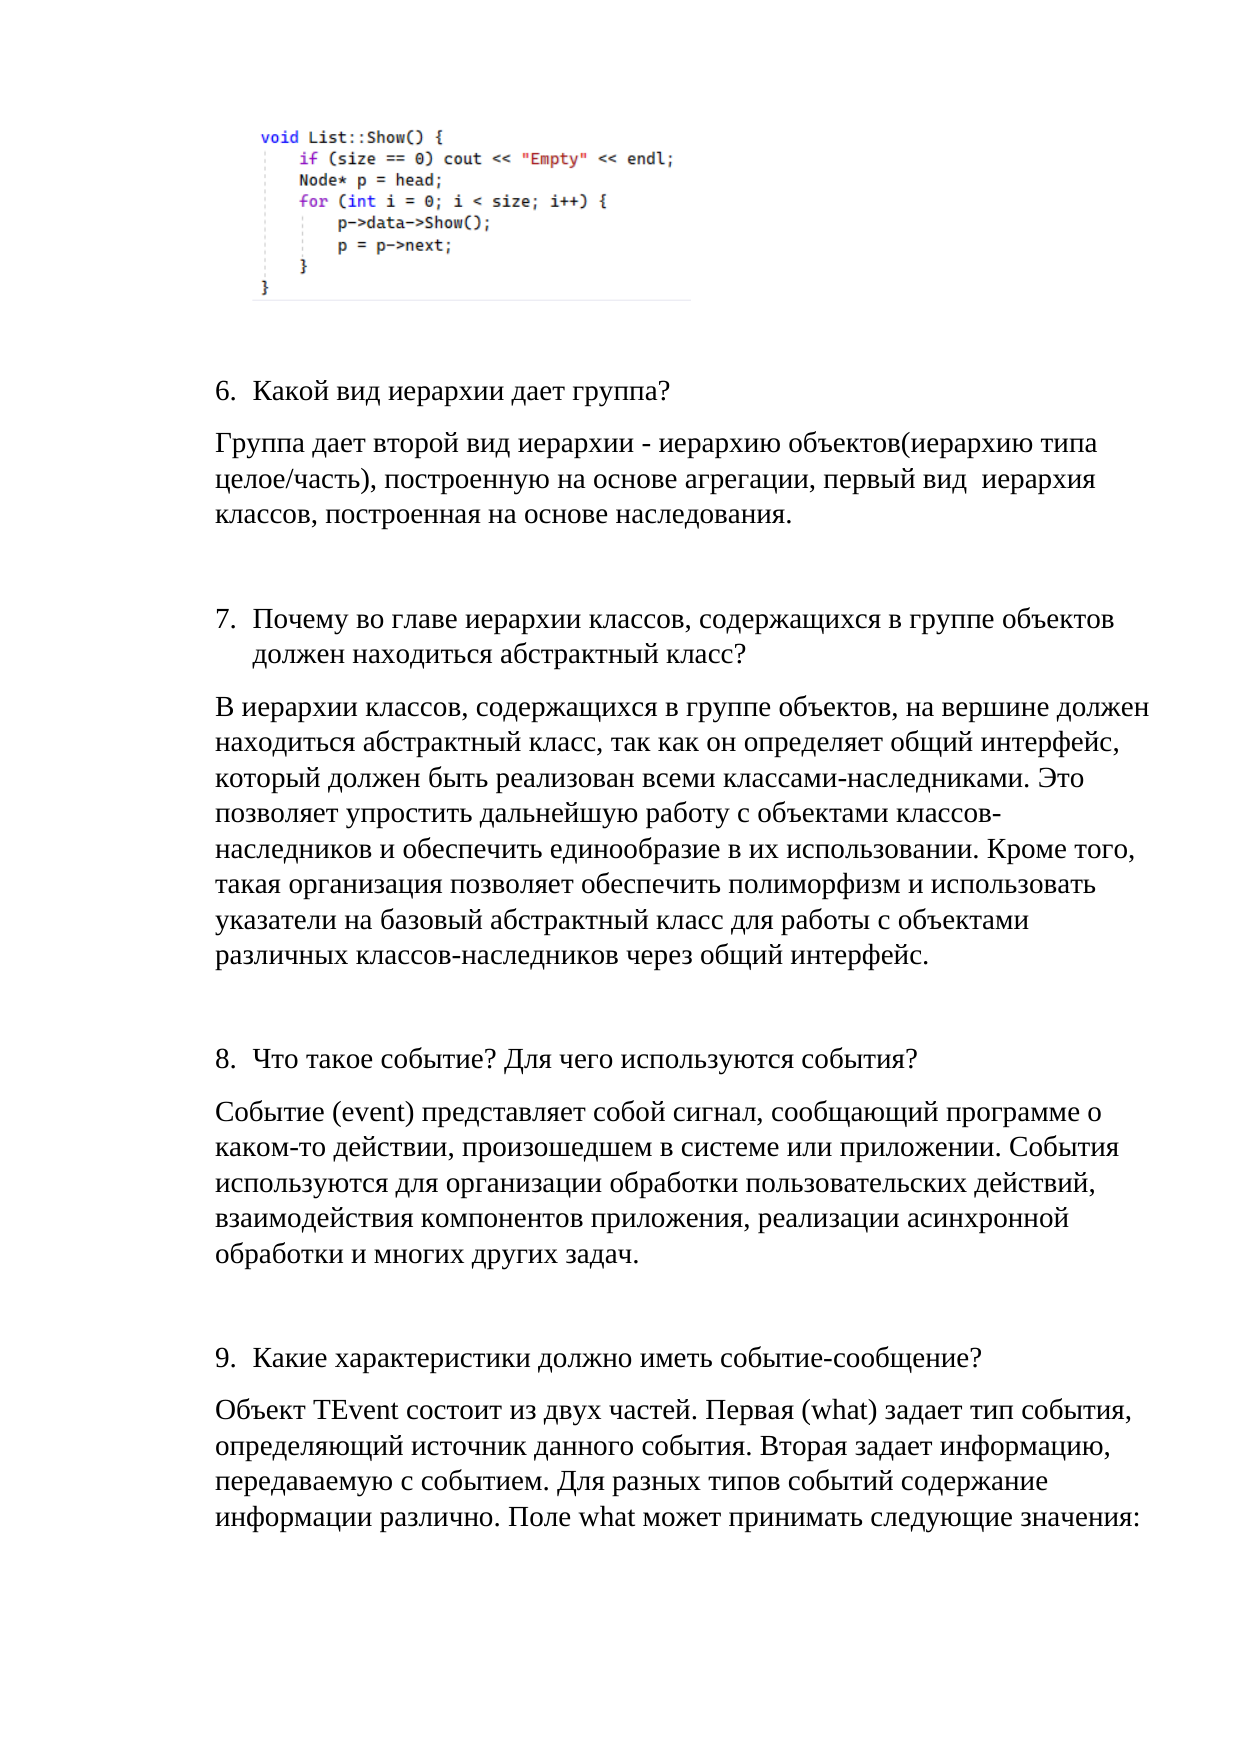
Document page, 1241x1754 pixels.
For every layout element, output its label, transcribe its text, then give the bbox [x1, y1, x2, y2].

list Почему во главе иерархии классов, содержащихся в группе объектов должен находиться абстрактный класс? [215, 601, 1152, 670]
list Что такое событие? Для чего используются события? [215, 1042, 1152, 1075]
text Объект TEvent состоит из двух частей. Первая (what) задает тип события, определяющий источник данного события. Вторая задает информацию, передаваемую с событием. Для разных типов событий содержание информации различно. Поле what может принимать следующие значения: [215, 1392, 1152, 1533]
list Какой вид иерархии дает группа? [215, 373, 1152, 407]
list Какие характеристики должно иметь событие-сообщение? [215, 1340, 1152, 1374]
text Группа дает второй вид иерархии - иерархию объектов(иерархию типа целое/часть), построенную на основе агрегации, первый вид иерархия классов, построенная на основе наследования. [215, 426, 1152, 530]
picture [252, 118, 691, 301]
text В иерархии классов, содержащихся в группе объектов, на вершине должен находиться абстрактный класс, так как он определяет общий интерфейс, который должен быть реализован всеми классами-наследниками. Это позволяет упростить дальнейшую работу с объектами классов-наследников и обеспечить единообразие в их использовании. Кроме того, такая организация позволяет обеспечить полиморфизм и использовать указатели на базовый абстрактный класс для работы с объектами различных классов-наследников через общий интерфейс. [215, 689, 1152, 971]
text Событие (event) представляет собой сигнал, сообщающий программе о каком-то действии, произошедшем в системе или приложении. События используются для организации обработки пользовательских действий, взаимодействия компонентов приложения, реализации асинхронной обработки и многих других задач. [215, 1094, 1152, 1269]
